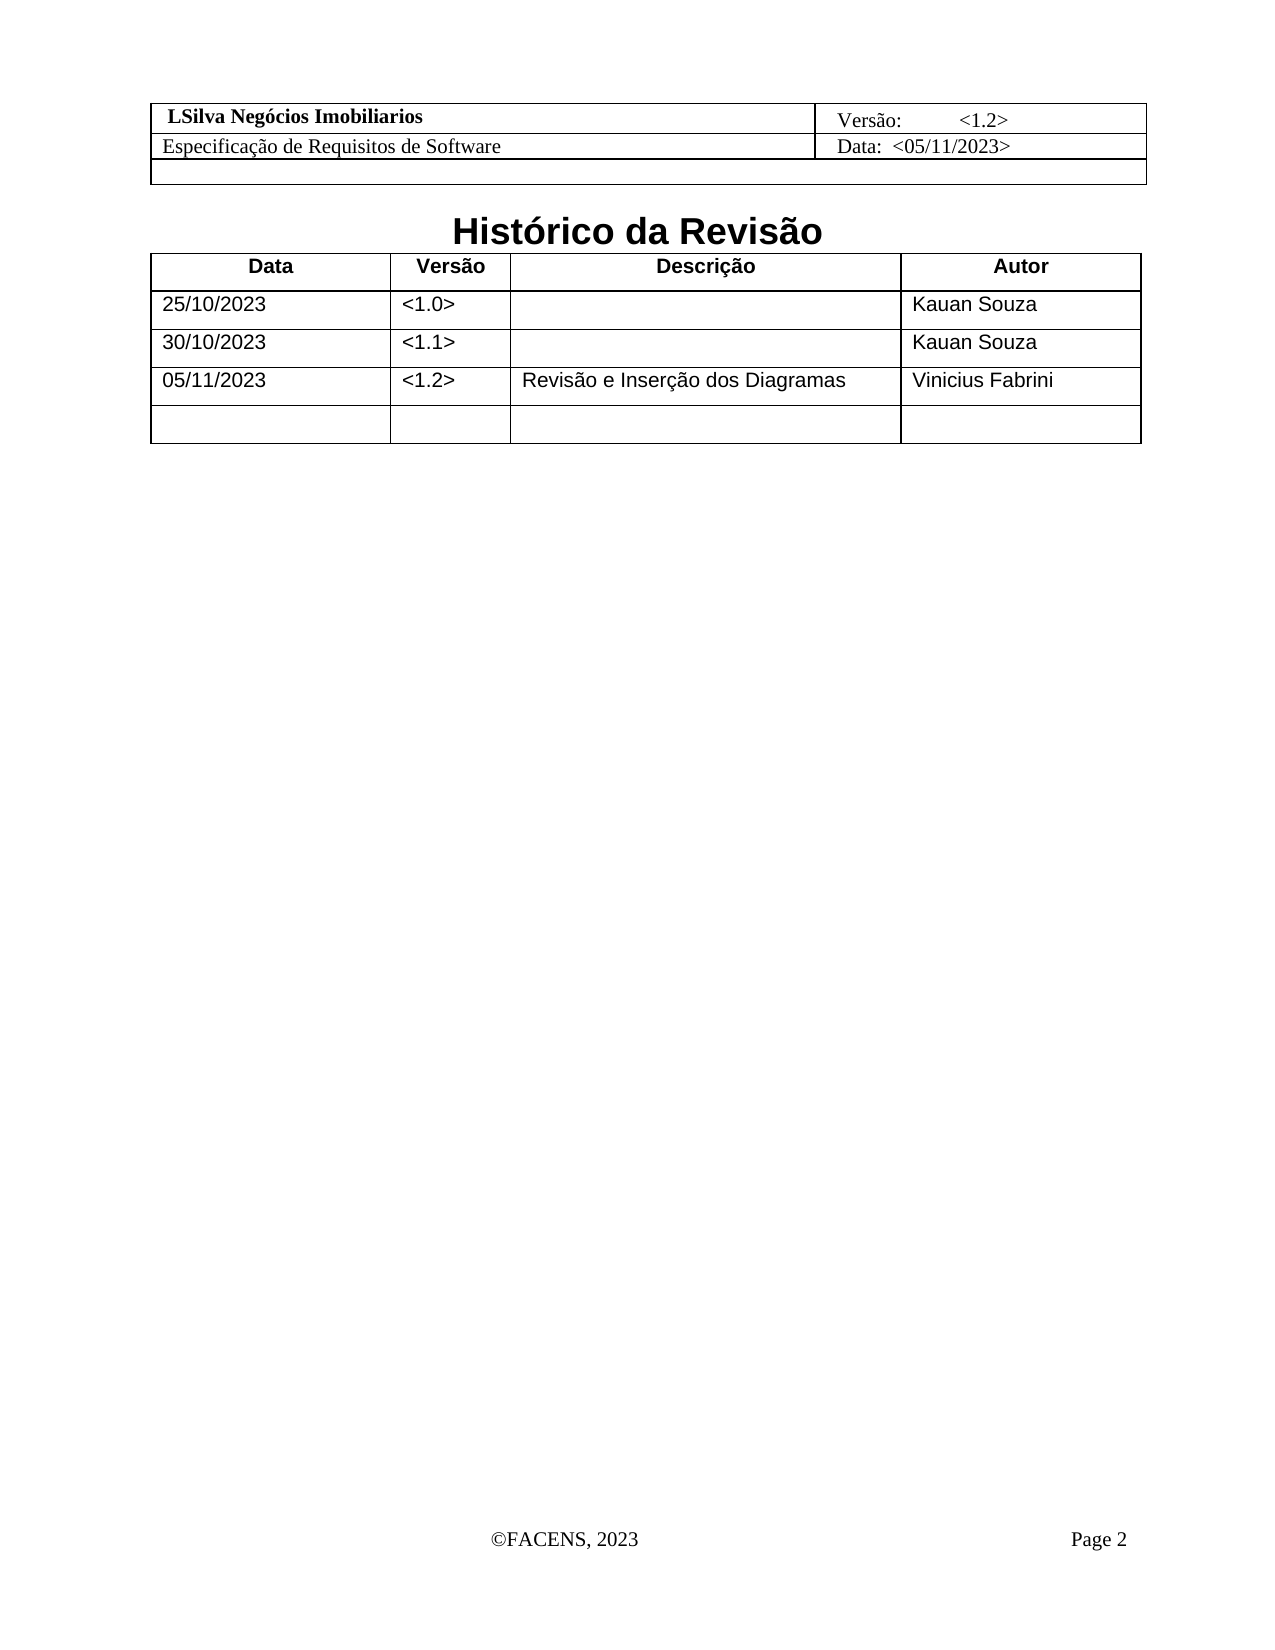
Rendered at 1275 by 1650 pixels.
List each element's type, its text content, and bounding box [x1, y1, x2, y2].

table_cell [511, 330, 900, 366]
table_cell Kauan Souza [902, 292, 1140, 328]
table_cell 25/10/2023 [152, 292, 390, 328]
table_cell <1.0> [391, 292, 510, 328]
title Histórico da Revisão [150, 209, 1125, 252]
table_cell <1.2> [391, 368, 510, 404]
table_header Descrição [511, 254, 900, 290]
table_cell [391, 406, 510, 442]
table_cell [902, 406, 1140, 442]
table_cell [511, 292, 900, 328]
table_cell <1.1> [391, 330, 510, 366]
table_cell Vinicius Fabrini [902, 368, 1140, 404]
table_cell [152, 406, 390, 442]
table_cell [511, 406, 900, 442]
table_header Versão [391, 254, 510, 290]
table_cell Revisão e Inserção dos Diagramas [511, 368, 900, 404]
table_cell 05/11/2023 [152, 368, 390, 404]
table_cell Kauan Souza [902, 330, 1140, 366]
table_header Autor [902, 254, 1140, 290]
table_cell 30/10/2023 [152, 330, 390, 366]
table_header Data [152, 254, 390, 290]
